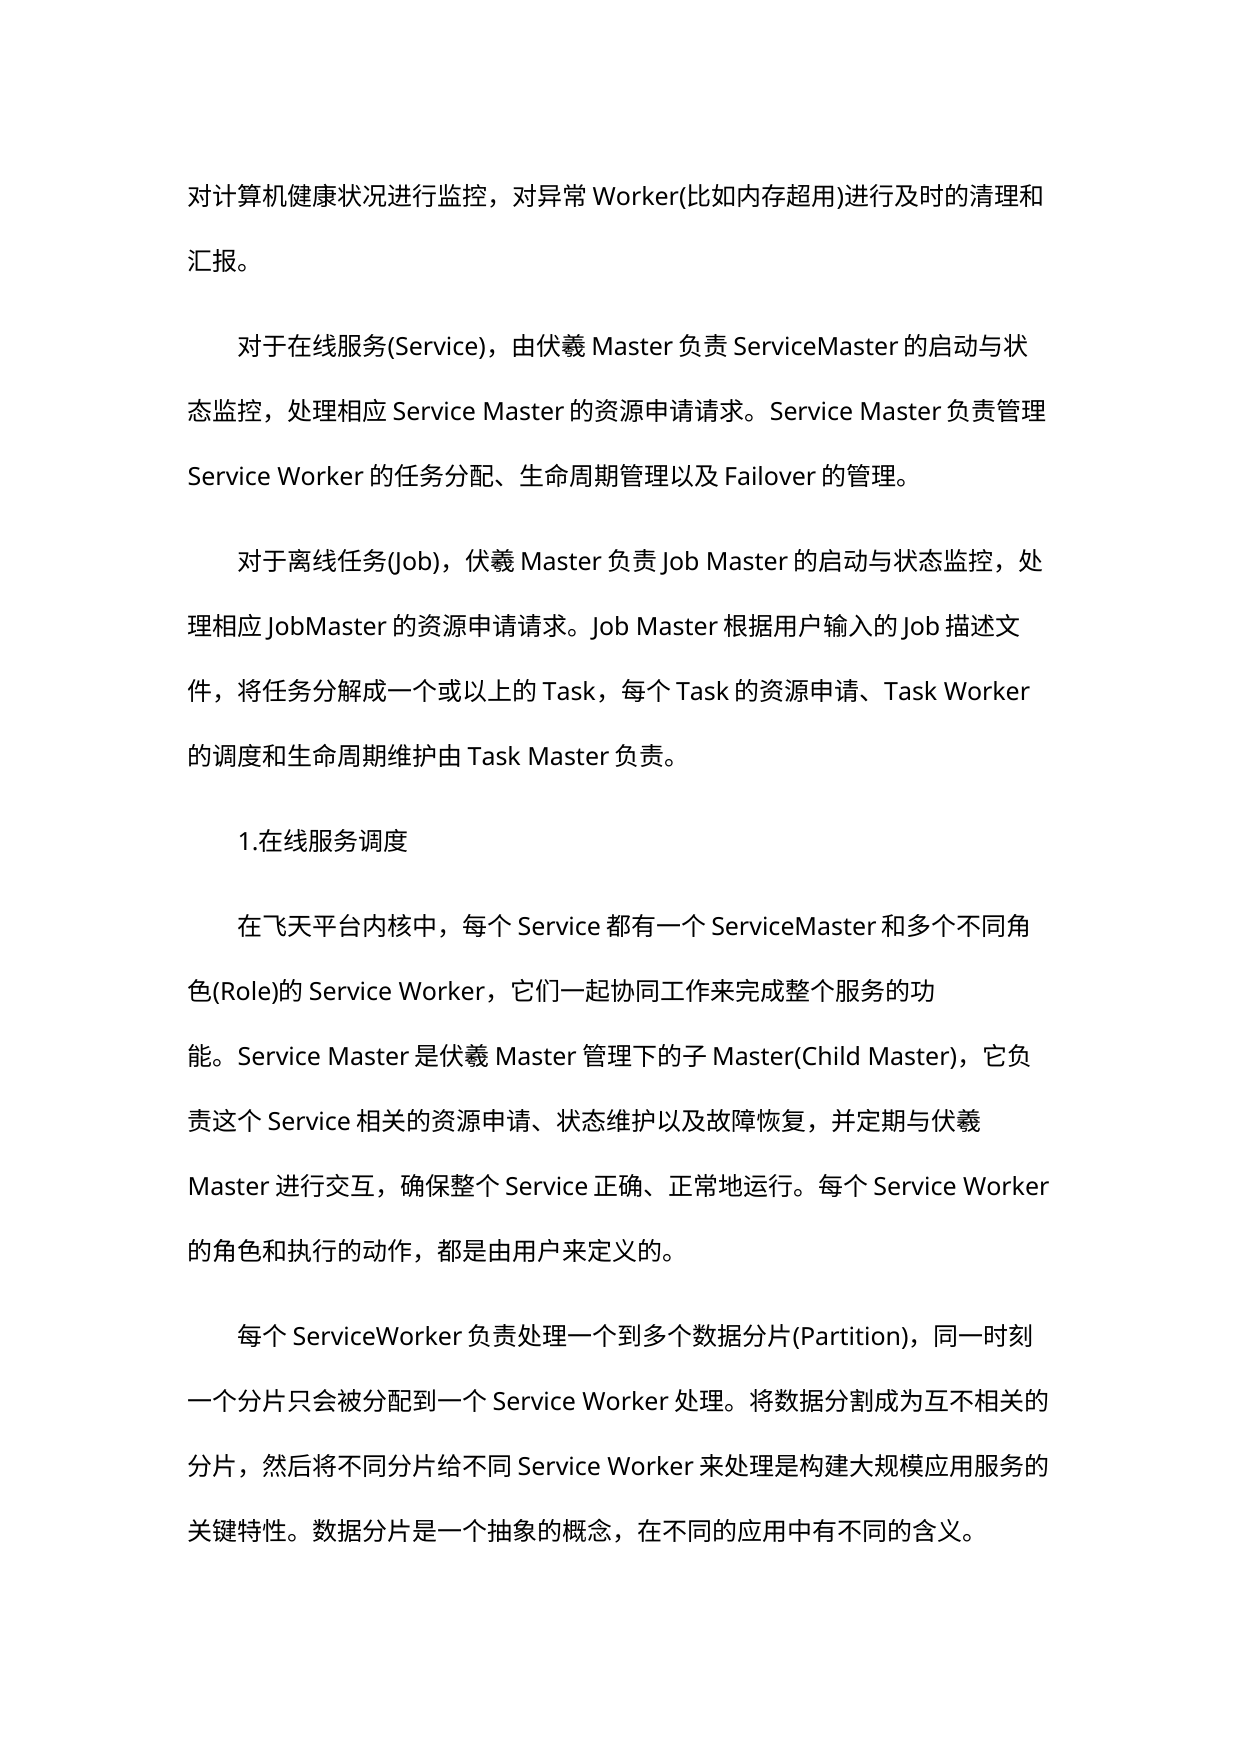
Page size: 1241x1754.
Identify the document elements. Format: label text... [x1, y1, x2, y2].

text 对于在线服务(Service)，由伏羲Master负责ServiceMaster的启动与状态监控，处理相应Service Master的资源申请请求。Service Master负责管理Service Worker的任务分配、生命周期管理以及Failover的管理。 [187, 312, 1053, 507]
text 在飞天平台内核中，每个Service都有一个ServiceMaster和多个不同角色(Role)的Service Worker，它们一起协同工作来完成整个服务的功能。Service Master是伏羲Master管理下的子Master(Child Master)，它负责这个Service相关的资源申请、状态维护以及故障恢复，并定期与伏羲Master进行交互，确保整个Service正确、正常地运行。每个Service Worker的角色和执行的动作，都是由用户来定义的。 [187, 892, 1053, 1282]
text 1.在线服务调度 [187, 807, 1053, 872]
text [187, 162, 1053, 292]
text 对于离线任务(Job)，伏羲Master负责Job Master的启动与状态监控，处理相应JobMaster的资源申请请求。Job Master根据用户输入的Job描述文件，将任务分解成一个或以上的Task，每个Task的资源申请、Task Worker的调度和生命周期维护由Task Master负责。 [187, 527, 1053, 787]
text 每个ServiceWorker负责处理一个到多个数据分片(Partition)，同一时刻一个分片只会被分配到一个Service Worker处理。将数据分割成为互不相关的分片，然后将不同分片给不同Service Worker来处理是构建大规模应用服务的关键特性。数据分片是一个抽象的概念，在不同的应用中有不同的含义。 [187, 1302, 1053, 1562]
